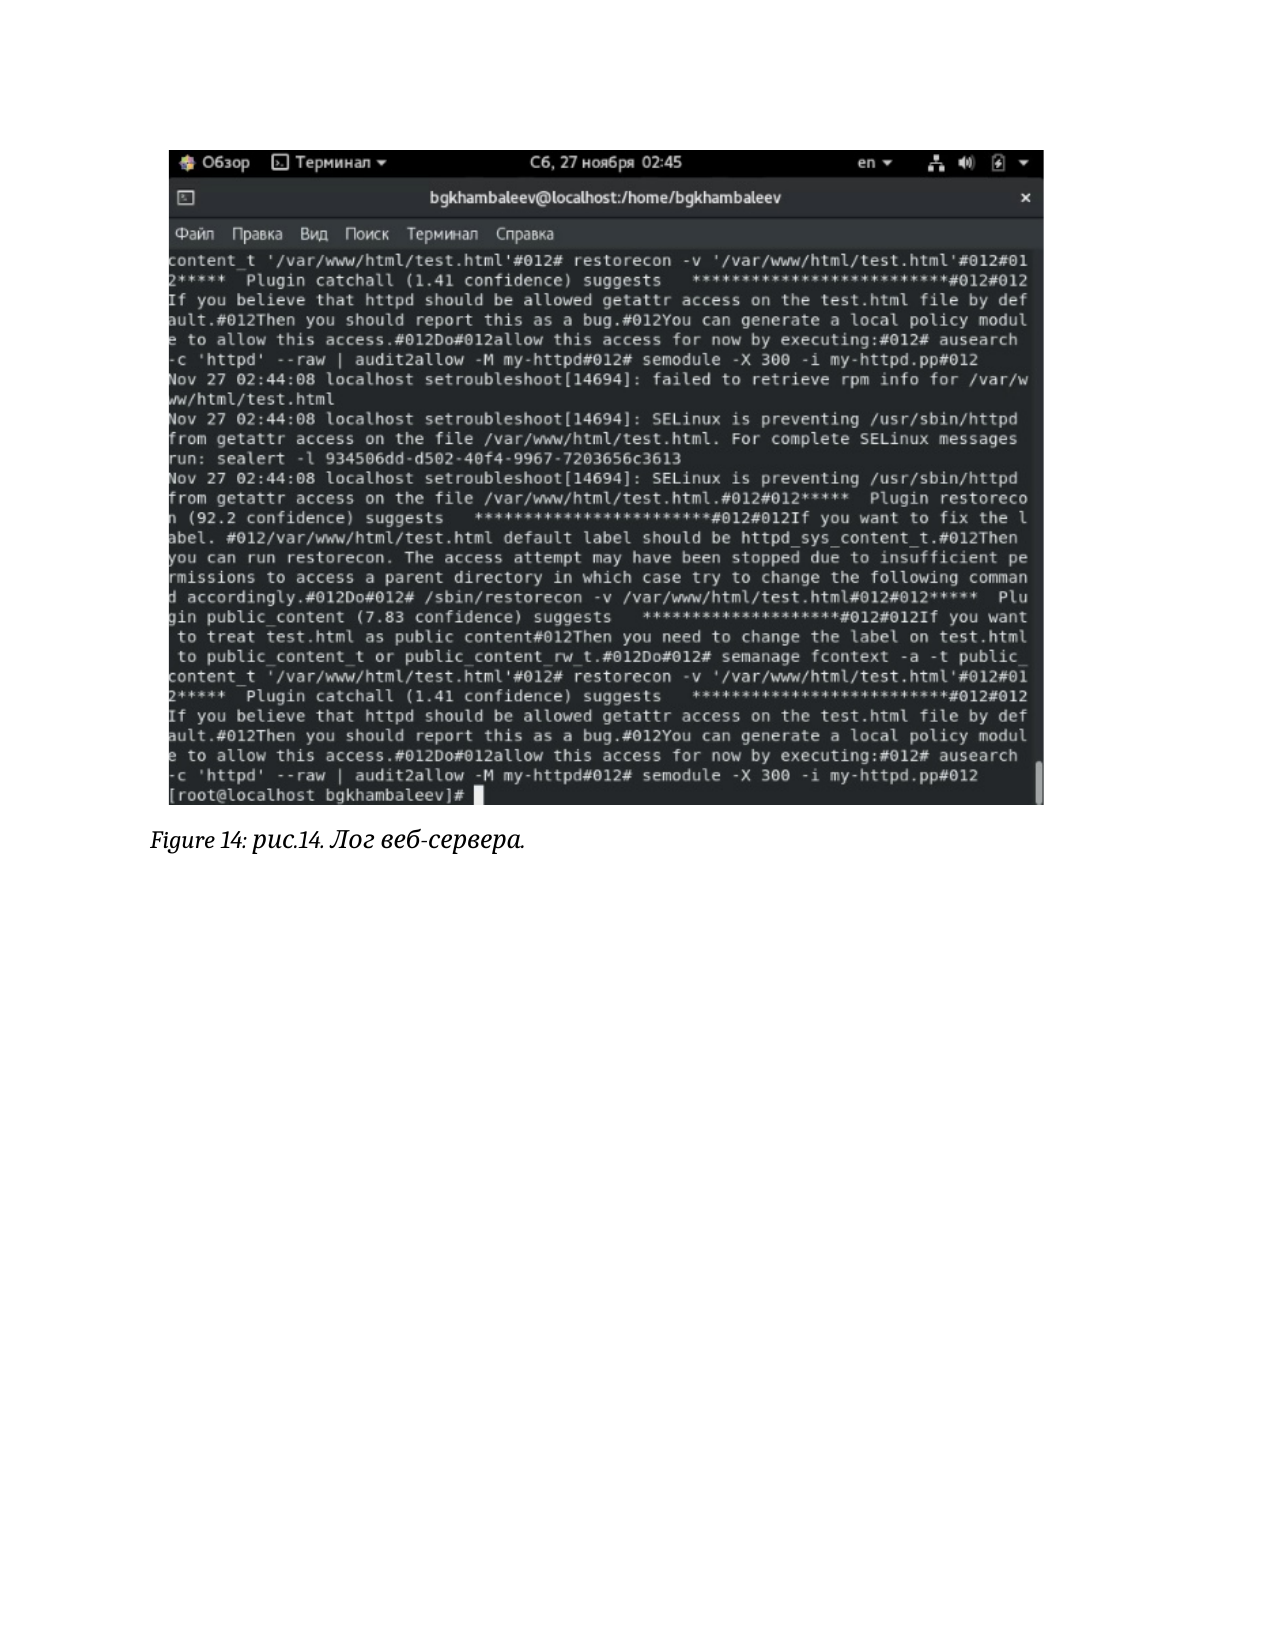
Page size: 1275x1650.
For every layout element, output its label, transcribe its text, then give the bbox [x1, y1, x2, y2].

picture [168, 150, 1044, 805]
text Figure 14: рис.14. Лог веб-сервера. [150, 826, 1125, 854]
